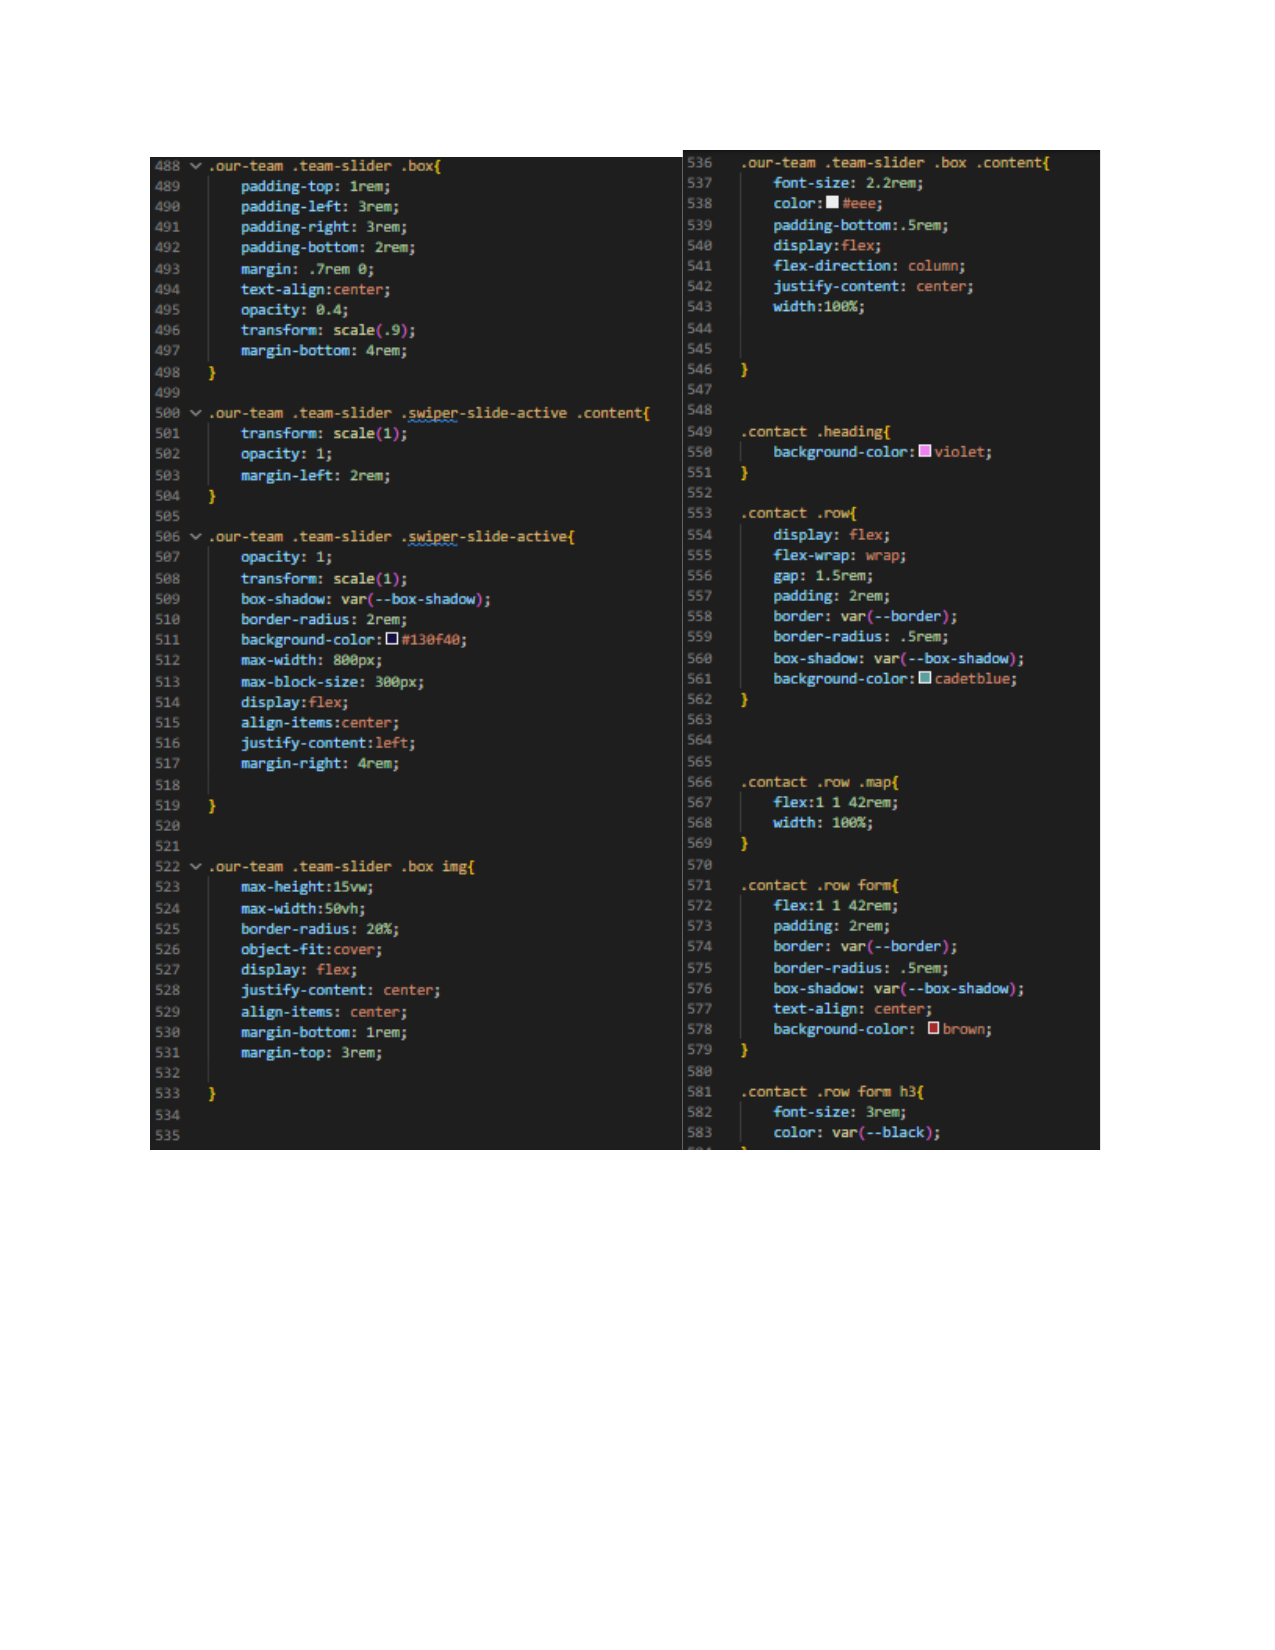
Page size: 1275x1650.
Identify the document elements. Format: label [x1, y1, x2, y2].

picture [150, 150, 1100, 1150]
